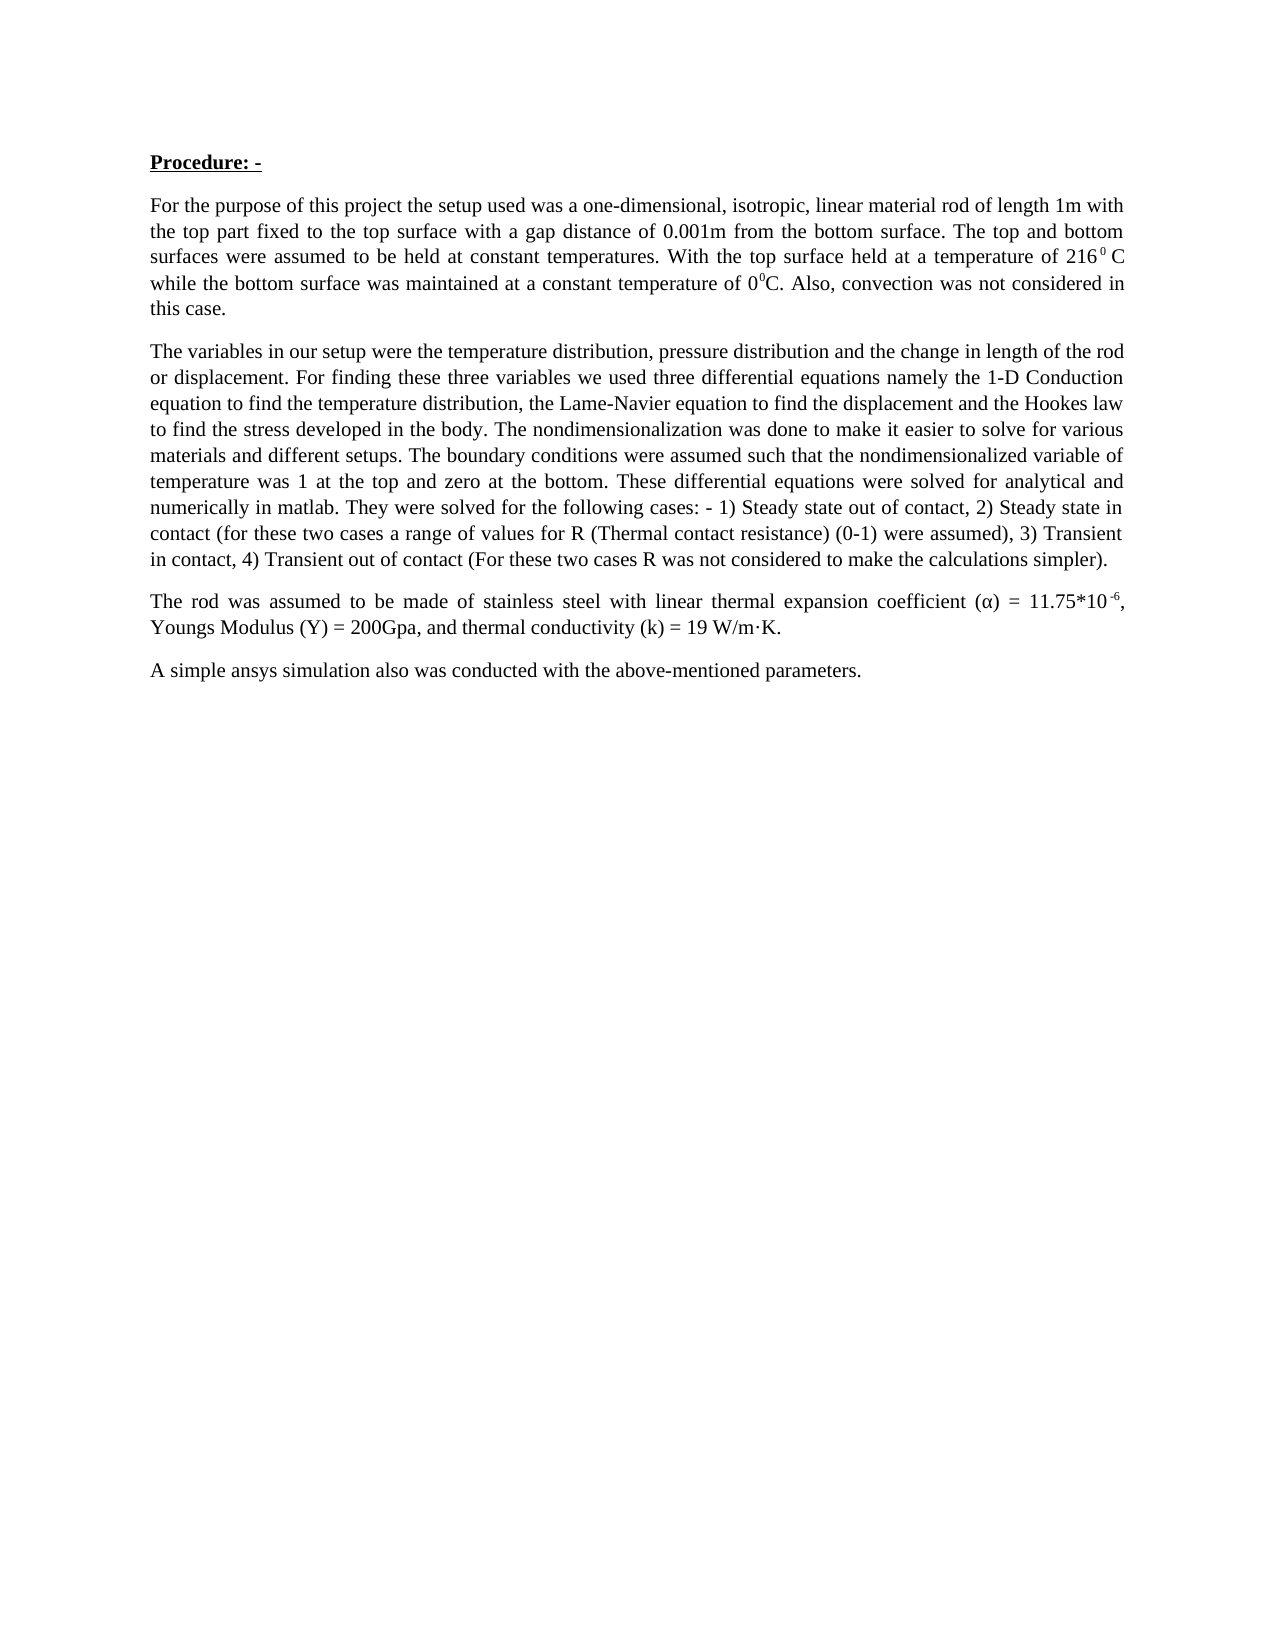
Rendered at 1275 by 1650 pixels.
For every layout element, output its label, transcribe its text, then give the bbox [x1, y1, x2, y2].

text For the purpose of this project the setup used was a one-dimensional, isotropic, linear material rod of length 1m with the top part fixed to the top surface with a gap distance of 0.001m from the bottom surface. The top and bottom surfaces were assumed to be held at constant temperatures. With the top surface held at a temperature of 2160 C while the bottom surface was maintained at a constant temperature of 00C. Also, convection was not considered in this case. [150, 193, 1125, 320]
text The rod was assumed to be made of stainless steel with linear thermal expansion coefficient (α) = 11.75*10-6, Youngs Modulus (Y) = 200Gpa, and thermal conductivity (k) = 19 W/m·K. [150, 589, 1125, 639]
text A simple ansys simulation also was conducted with the above-mentioned parameters. [150, 658, 1125, 682]
text The variables in our setup were the temperature distribution, pressure distribution and the change in length of the rod or displacement. For finding these three variables we used three differential equations namely the 1-D Conduction equation to find the temperature distribution, the Lame-Navier equation to find the displacement and the Hookes law to find the stress developed in the body. The nondimensionalization was done to make it easier to solve for various materials and different setups. The boundary conditions were assumed such that the nondimensionalized variable of temperature was 1 at the top and zero at the bottom. These differential equations were solved for analytical and numerically in matlab. They were solved for the following cases: - 1) Steady state out of contact, 2) Steady state in contact (for these two cases a range of values for R (Thermal contact resistance) (0-1) were assumed), 3) Transient in contact, 4) Transient out of contact (For these two cases R was not considered to make the calculations simpler). [150, 339, 1125, 571]
text Procedure: - [150, 150, 1125, 174]
